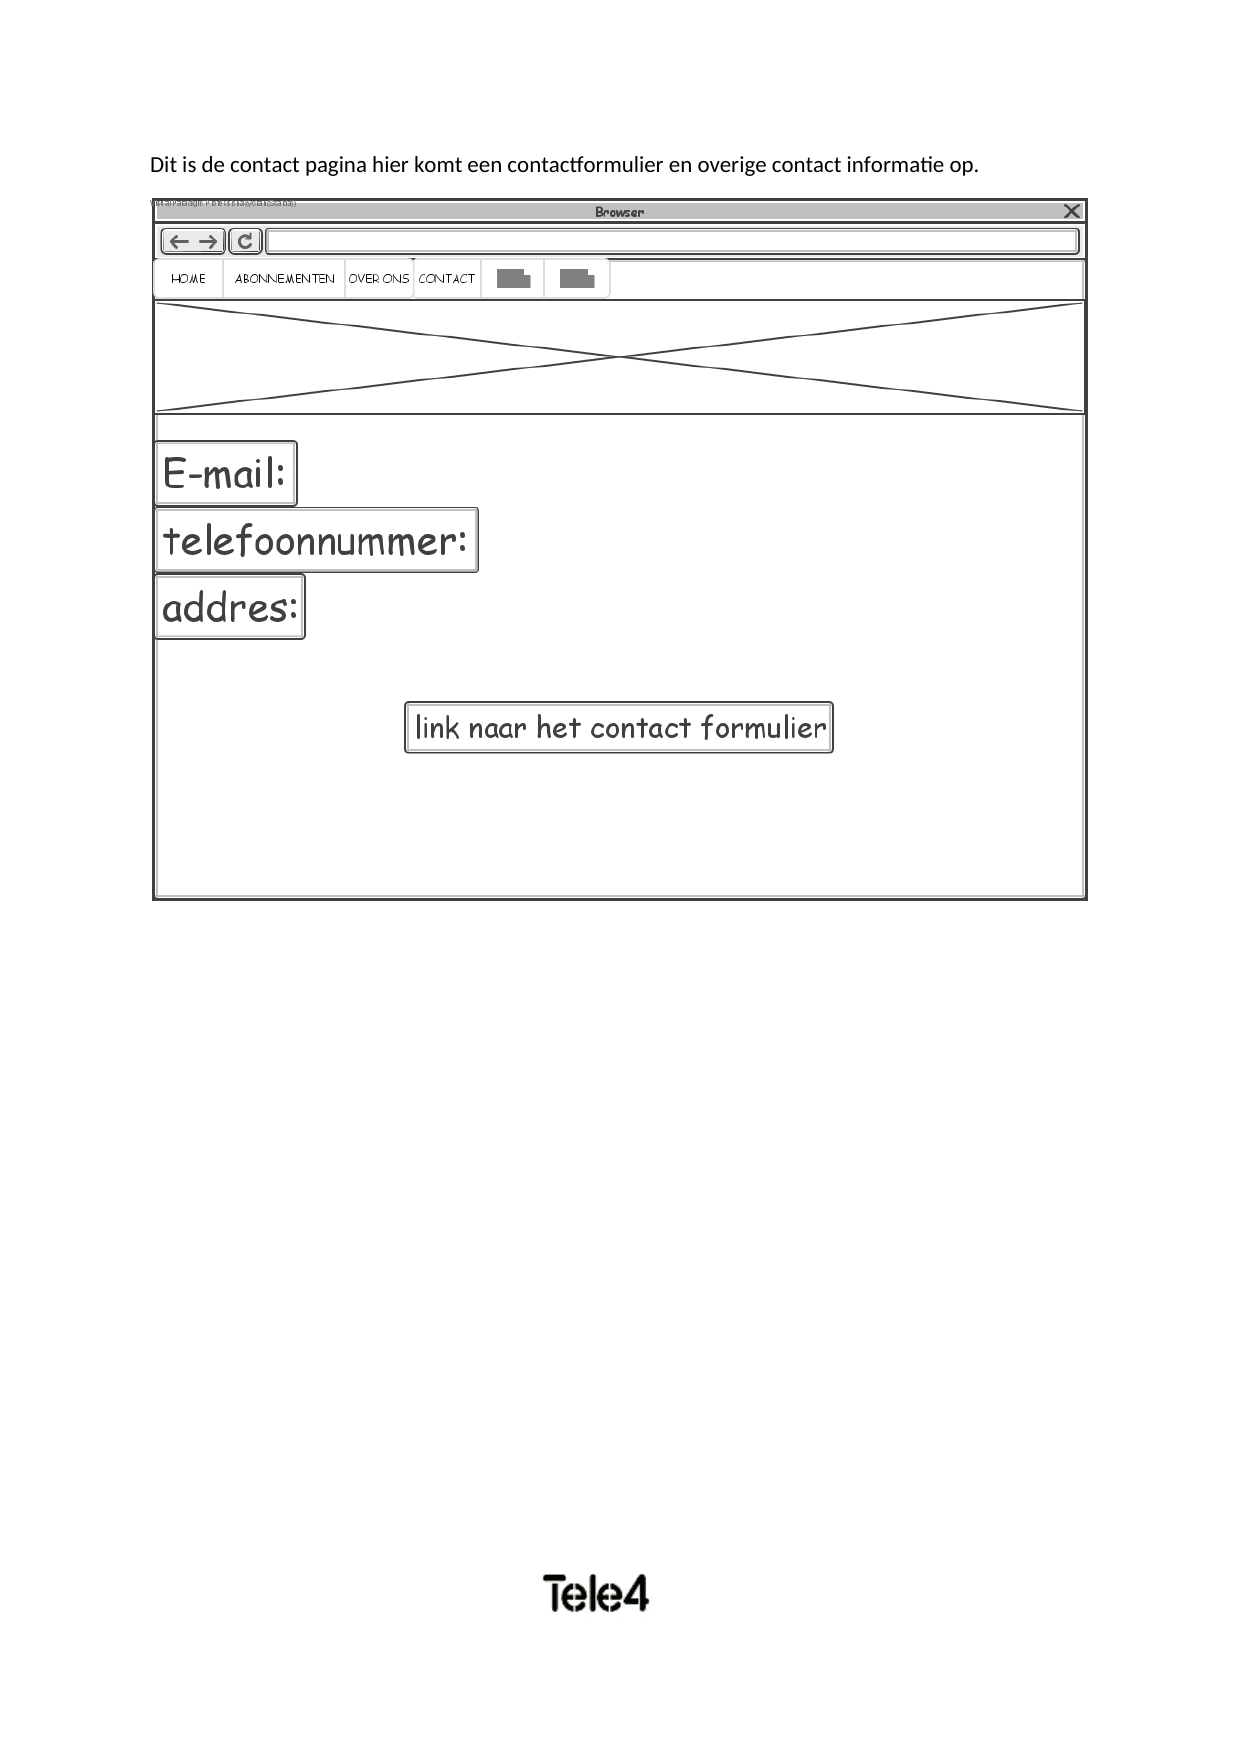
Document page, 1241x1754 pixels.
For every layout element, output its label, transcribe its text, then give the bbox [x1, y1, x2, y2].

picture [456, 1455, 756, 1754]
picture [150, 196, 1090, 904]
text Dit is de contact pagina hier komt een contactformulier en overige contact informatie op. [150, 150, 1090, 178]
